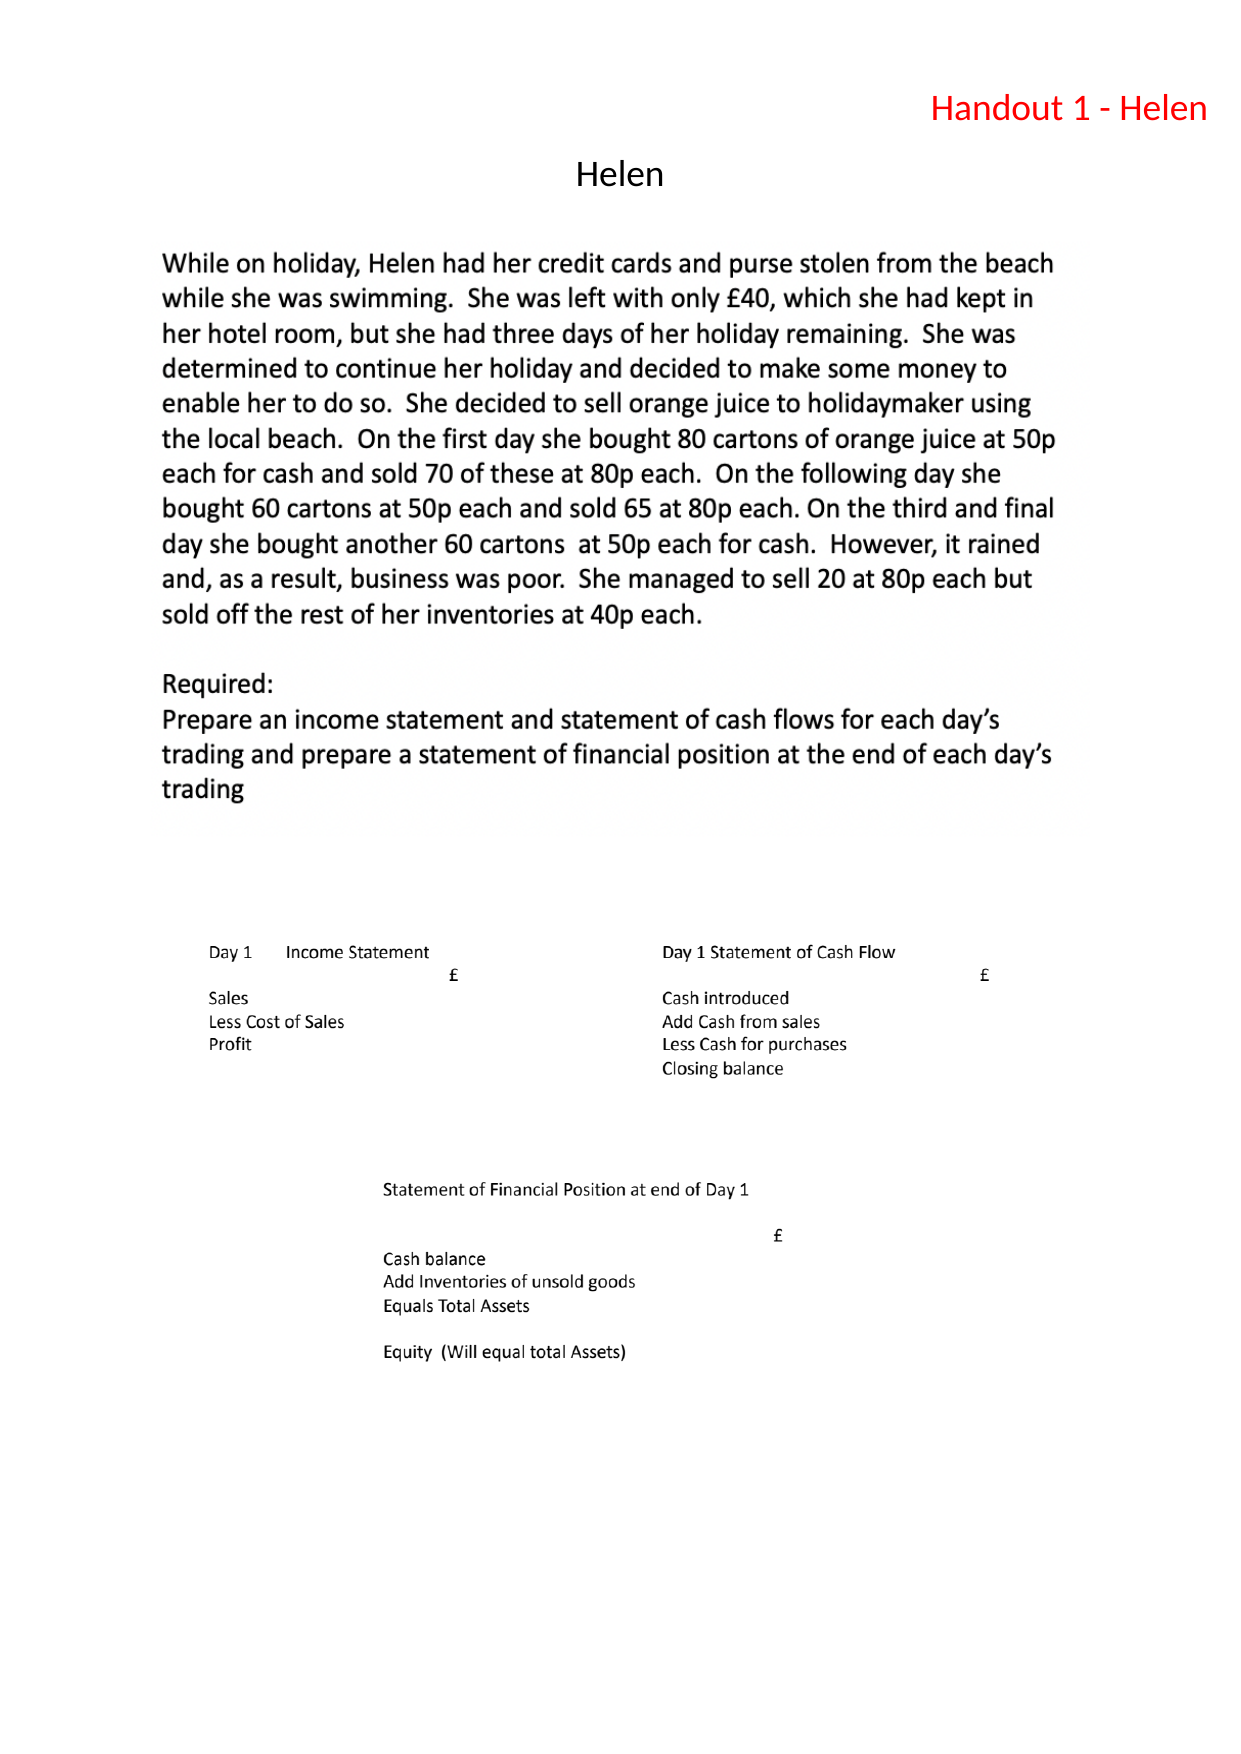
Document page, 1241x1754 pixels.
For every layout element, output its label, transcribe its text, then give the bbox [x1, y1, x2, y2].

text Helen [150, 150, 1090, 196]
picture [150, 241, 1091, 837]
